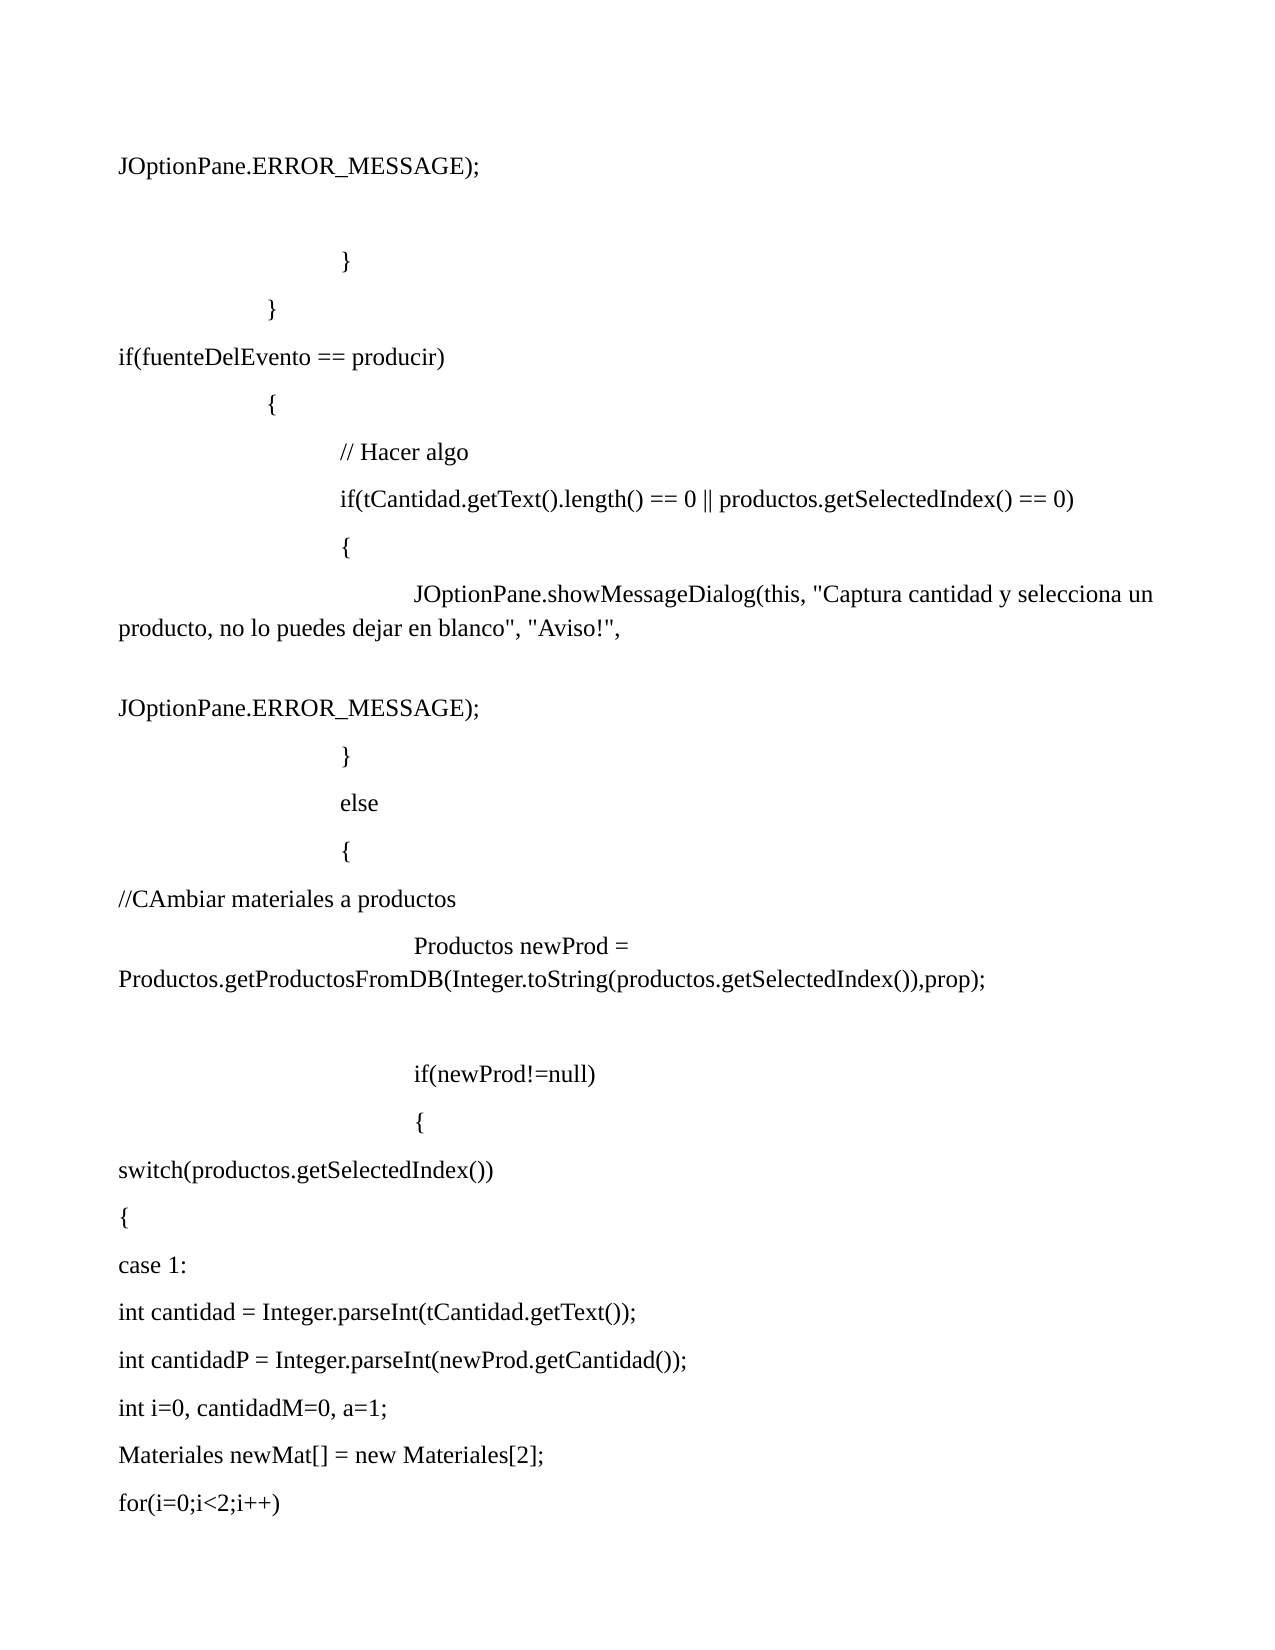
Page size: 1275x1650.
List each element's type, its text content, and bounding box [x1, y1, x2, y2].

text case 1: [118, 1250, 1157, 1279]
text } [118, 294, 1157, 323]
text Materiales newMat[] = new Materiales[2]; [118, 1440, 1157, 1469]
text else [118, 788, 1157, 817]
text { [118, 1107, 1157, 1136]
text //CAmbiar materiales a productos [118, 884, 1157, 912]
text Productos newProd = Productos.getProductosFromDB(Integer.toString(productos.getSelectedIndex()),prop); [118, 931, 1157, 993]
text int cantidadP = Integer.parseInt(newProd.getCantidad()); [118, 1345, 1157, 1374]
text JOptionPane.ERROR_MESSAGE); [118, 118, 1157, 180]
text } [118, 246, 1157, 275]
text for(i=0;i<2;i++) [118, 1488, 1157, 1517]
text if(fuenteDelEvento == producir) [118, 342, 1157, 370]
text { [118, 532, 1157, 561]
text switch(productos.getSelectedIndex()) [118, 1155, 1157, 1183]
text if(tCantidad.getText().length() == 0 || productos.getSelectedIndex() == 0) [118, 484, 1157, 513]
text int cantidad = Integer.parseInt(tCantidad.getText()); [118, 1297, 1157, 1326]
text { [118, 389, 1157, 418]
text int i=0, cantidadM=0, a=1; [118, 1393, 1157, 1421]
text if(newProd!=null) [118, 1059, 1157, 1088]
text { [118, 836, 1157, 865]
text // Hacer algo [118, 437, 1157, 466]
text } [118, 741, 1157, 769]
text JOptionPane.showMessageDialog(this, "Captura cantidad y selecciona un producto, no lo puedes dejar en blanco", "Aviso!", [118, 579, 1157, 641]
text { [118, 1202, 1157, 1231]
text JOptionPane.ERROR_MESSAGE); [118, 660, 1157, 722]
